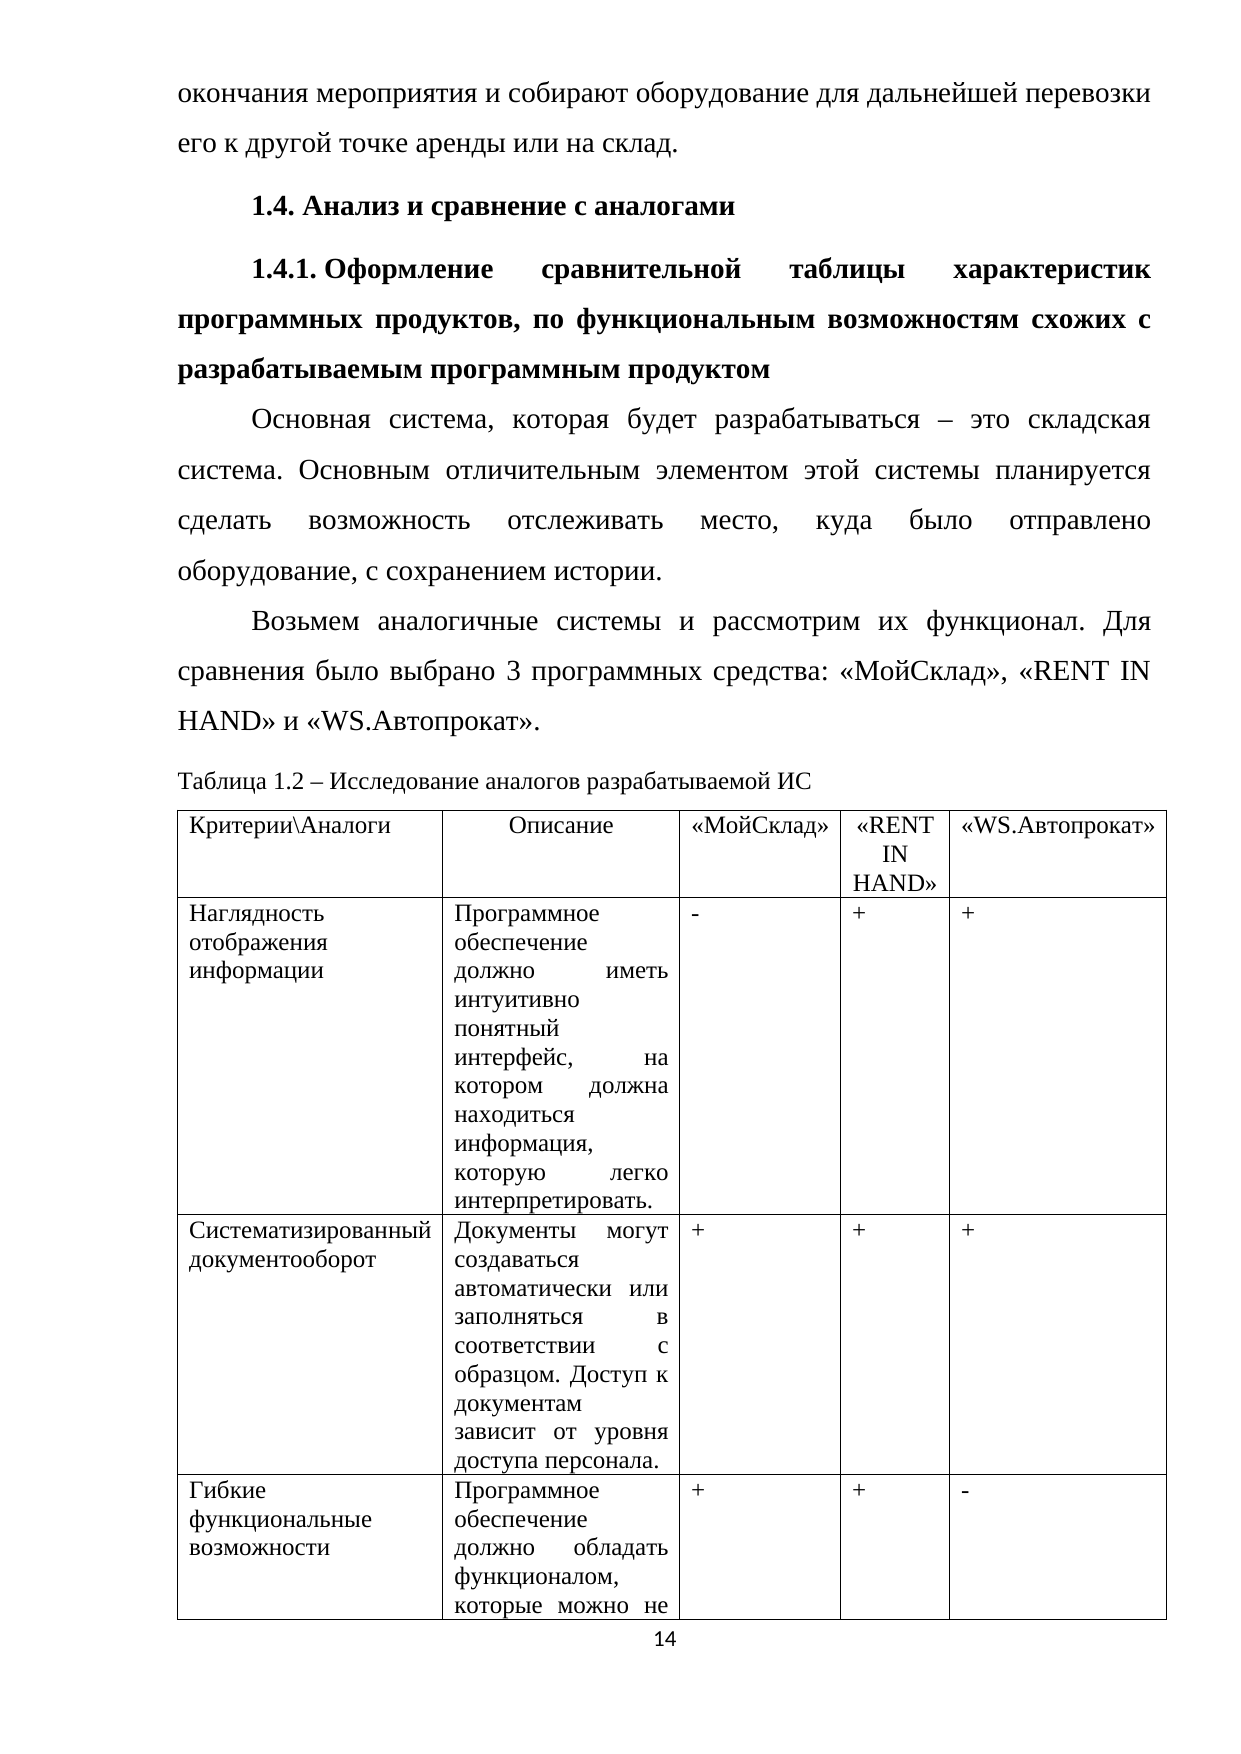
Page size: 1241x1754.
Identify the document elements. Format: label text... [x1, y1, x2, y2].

table_cell + [841, 1215, 949, 1474]
table_cell Наглядность отображения информации [178, 898, 442, 1214]
table_cell Программное обеспечение должно иметь интуитивно понятный интерфейс, на котором должна находиться информация, которую легко интерпретировать. [443, 898, 679, 1214]
text Основная система, которая будет разрабатываться – это складская система. Основным отличительным элементом этой системы планируется сделать возможность отслеживать место, куда было отправлено оборудование, с сохранением истории. [177, 402, 1152, 586]
table_cell + [950, 898, 1166, 1214]
table_header «WS.Автопрокат» [950, 811, 1166, 897]
table_cell + [680, 1215, 840, 1474]
table_cell + [841, 898, 949, 1214]
table_cell Программное обеспечение должно обладать функционалом, которые можно не использовать и/или использоваться не на постоянной основе. [443, 1475, 679, 1619]
table_cell Гибкие функциональные возможности [178, 1475, 442, 1619]
table_cell - [680, 898, 840, 1214]
text Возьмем аналогичные системы и рассмотрим их функционал. Для сравнения было выбрано 3 программных средства: «МойСклад», «RENT IN HAND» и «WS.Автопрокат». [177, 603, 1152, 737]
table_header «МойСклад» [680, 811, 840, 897]
table_header Критерии\Аналоги [178, 811, 442, 897]
table_cell + [841, 1475, 949, 1619]
table_cell Систематизированный документооборот [178, 1215, 442, 1474]
table_cell + [950, 1215, 1166, 1474]
table_header «RENT IN HAND» [841, 811, 949, 897]
subtitle Оформление сравнительной таблицы характеристик программных продуктов, по функциональным возможностям схожих с разрабатываемым программным продуктом [177, 251, 1152, 385]
table_cell + [680, 1475, 840, 1619]
table_header Описание [443, 811, 679, 897]
table_cell - [950, 1475, 1166, 1619]
text Таблица 1.2 – Исследование аналогов разрабатываемой ИС [177, 766, 1152, 795]
table_cell Документы могут создаваться автоматически или заполняться в соответствии с образцом. Доступ к документам зависит от уровня доступа персонала. [443, 1215, 679, 1474]
subtitle Анализ и сравнение с аналогами [177, 188, 1152, 221]
